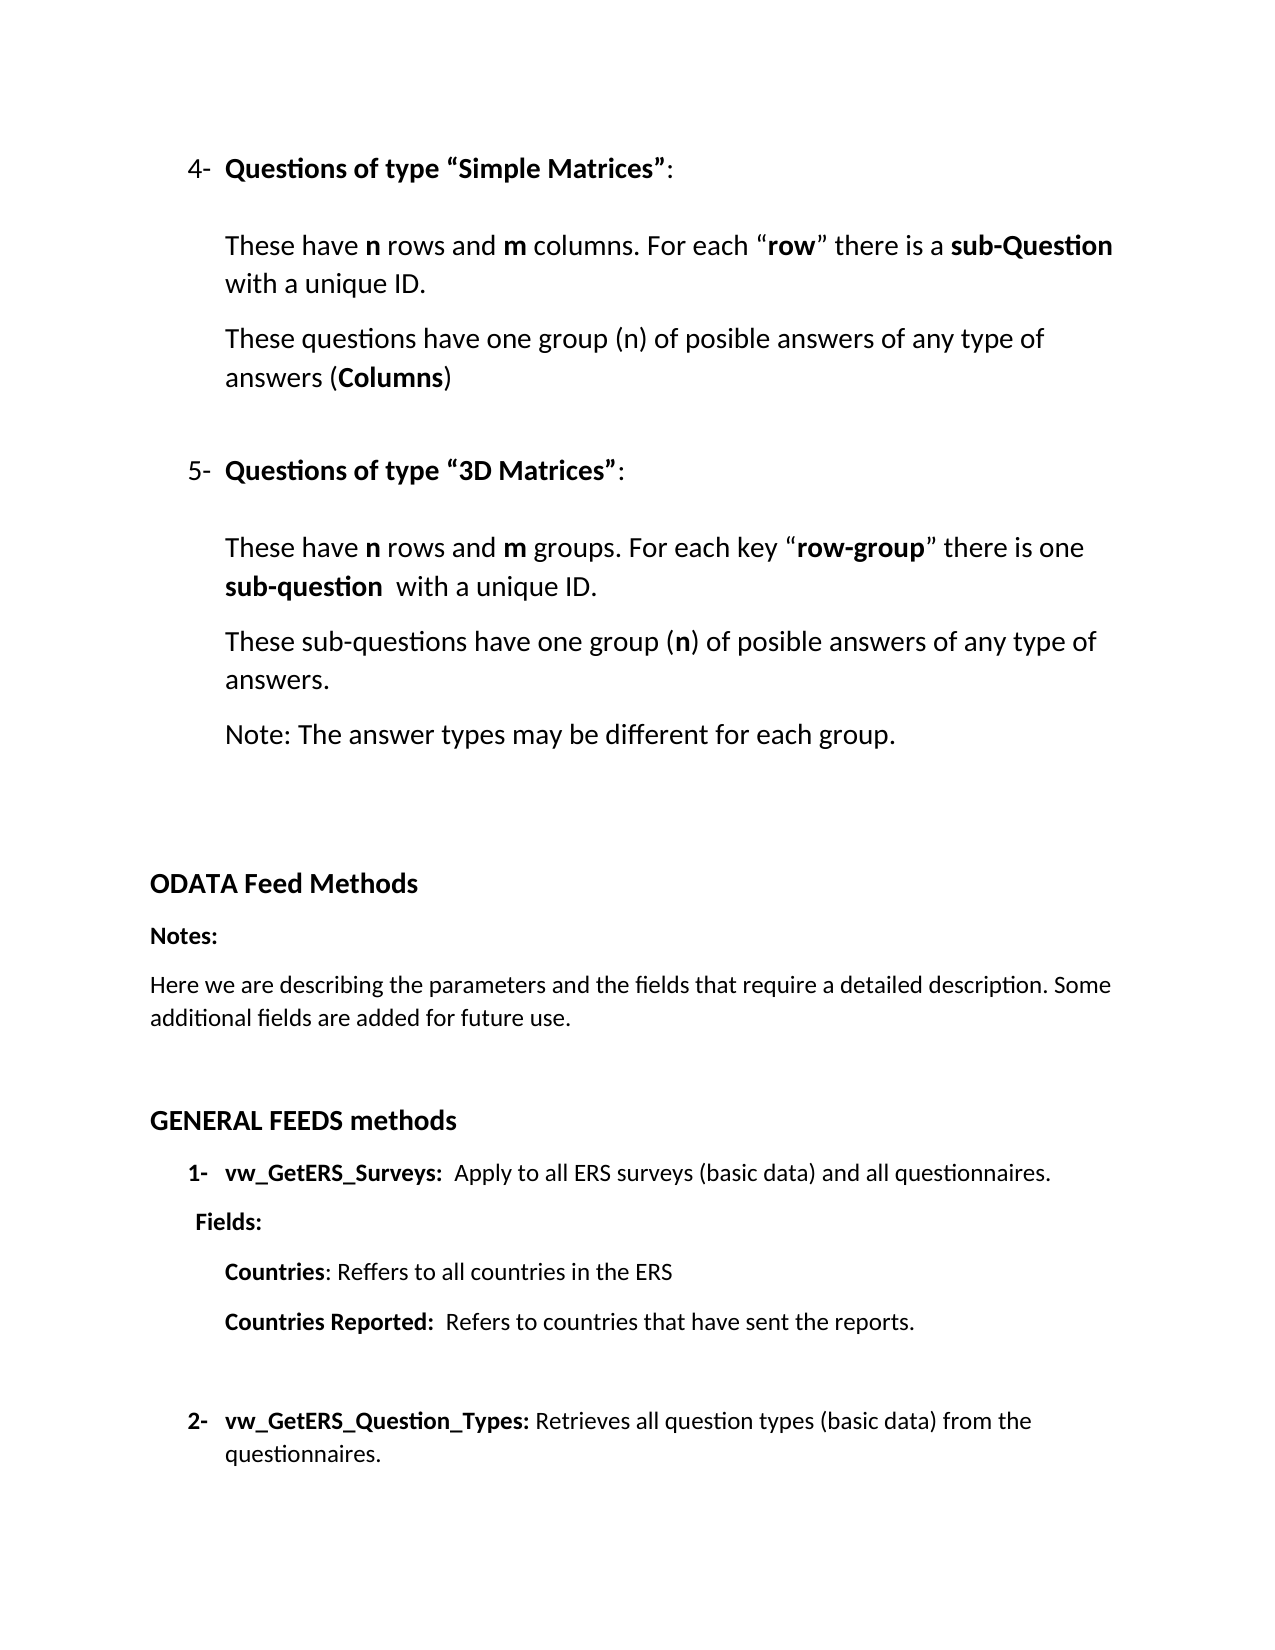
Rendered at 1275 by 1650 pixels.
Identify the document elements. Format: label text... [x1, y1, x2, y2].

text Fields: [150, 1206, 1125, 1237]
text Notes: [150, 920, 1125, 951]
text These sub-questions have one group (n) of posible answers of any type of answers. [225, 623, 1125, 697]
text Countries: Reffers to all countries in the ERS [150, 1256, 1125, 1287]
text ODATA Feed Methods [150, 865, 1125, 901]
text Note: The answer types may be different for each group. [225, 716, 1125, 752]
text GENERAL FEEDS methods [150, 1102, 1125, 1137]
list These have n rows and m groups. For each key “row-group” there is one sub-question with a unique ID. [225, 529, 1125, 603]
text Here we are describing the parameters and the fields that require a detailed description. Some additional fields are added for future use. [150, 970, 1125, 1033]
list vw_GetERS_Surveys: Apply to all ERS surveys (basic data) and all questionnaires. [187, 1157, 1125, 1187]
text These questions have one group (n) of posible answers of any type of answers (Columns) [225, 320, 1125, 394]
text Countries Reported: Refers to countries that have sent the reports. [150, 1306, 1125, 1336]
list These have n rows and m columns. For each “row” there is a sub-Question with a unique ID. [225, 227, 1125, 301]
list Questions of type “3D Matrices”: [187, 452, 1125, 488]
list vw_GetERS_Question_Types: Retrieves all question types (basic data) from the questionnaires. [187, 1405, 1125, 1468]
list Questions of type “Simple Matrices”: [187, 150, 1125, 186]
